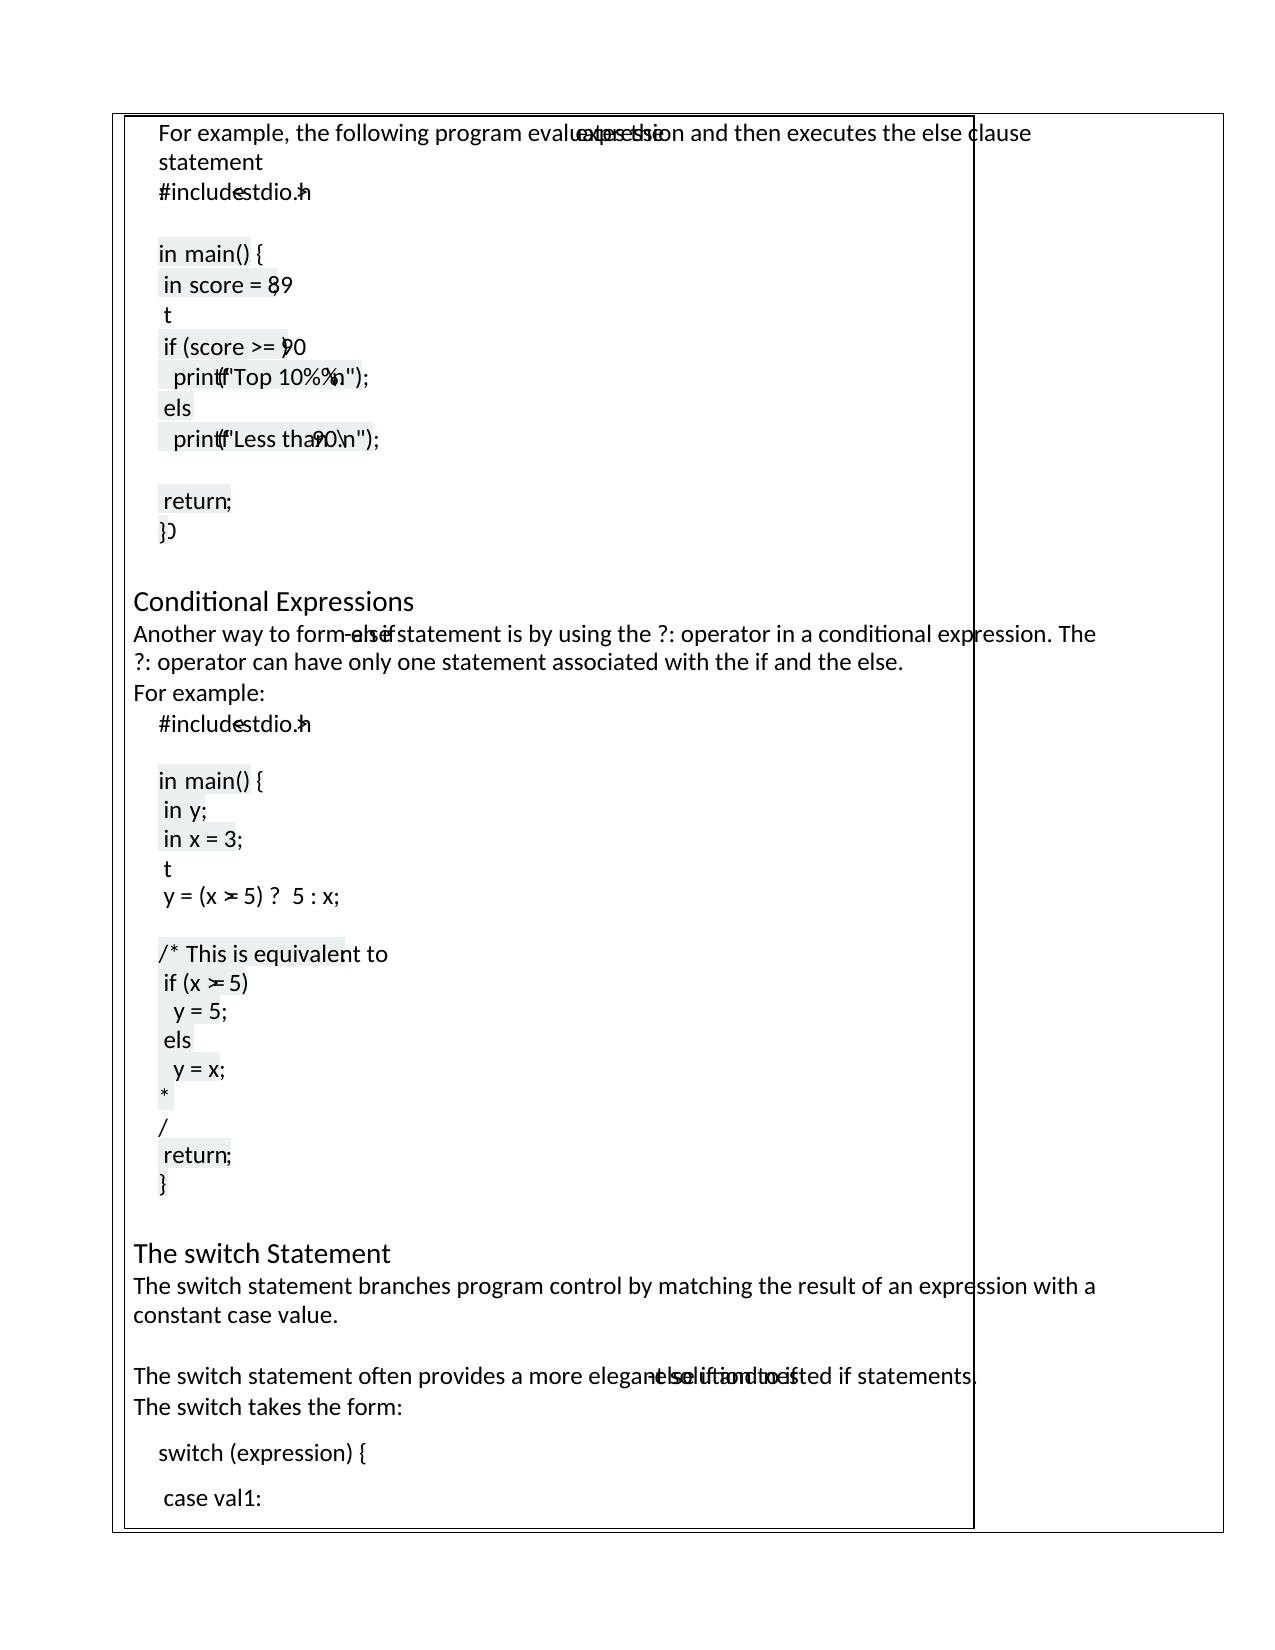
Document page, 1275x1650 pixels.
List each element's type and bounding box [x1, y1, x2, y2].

table_header [113, 114, 1223, 1532]
